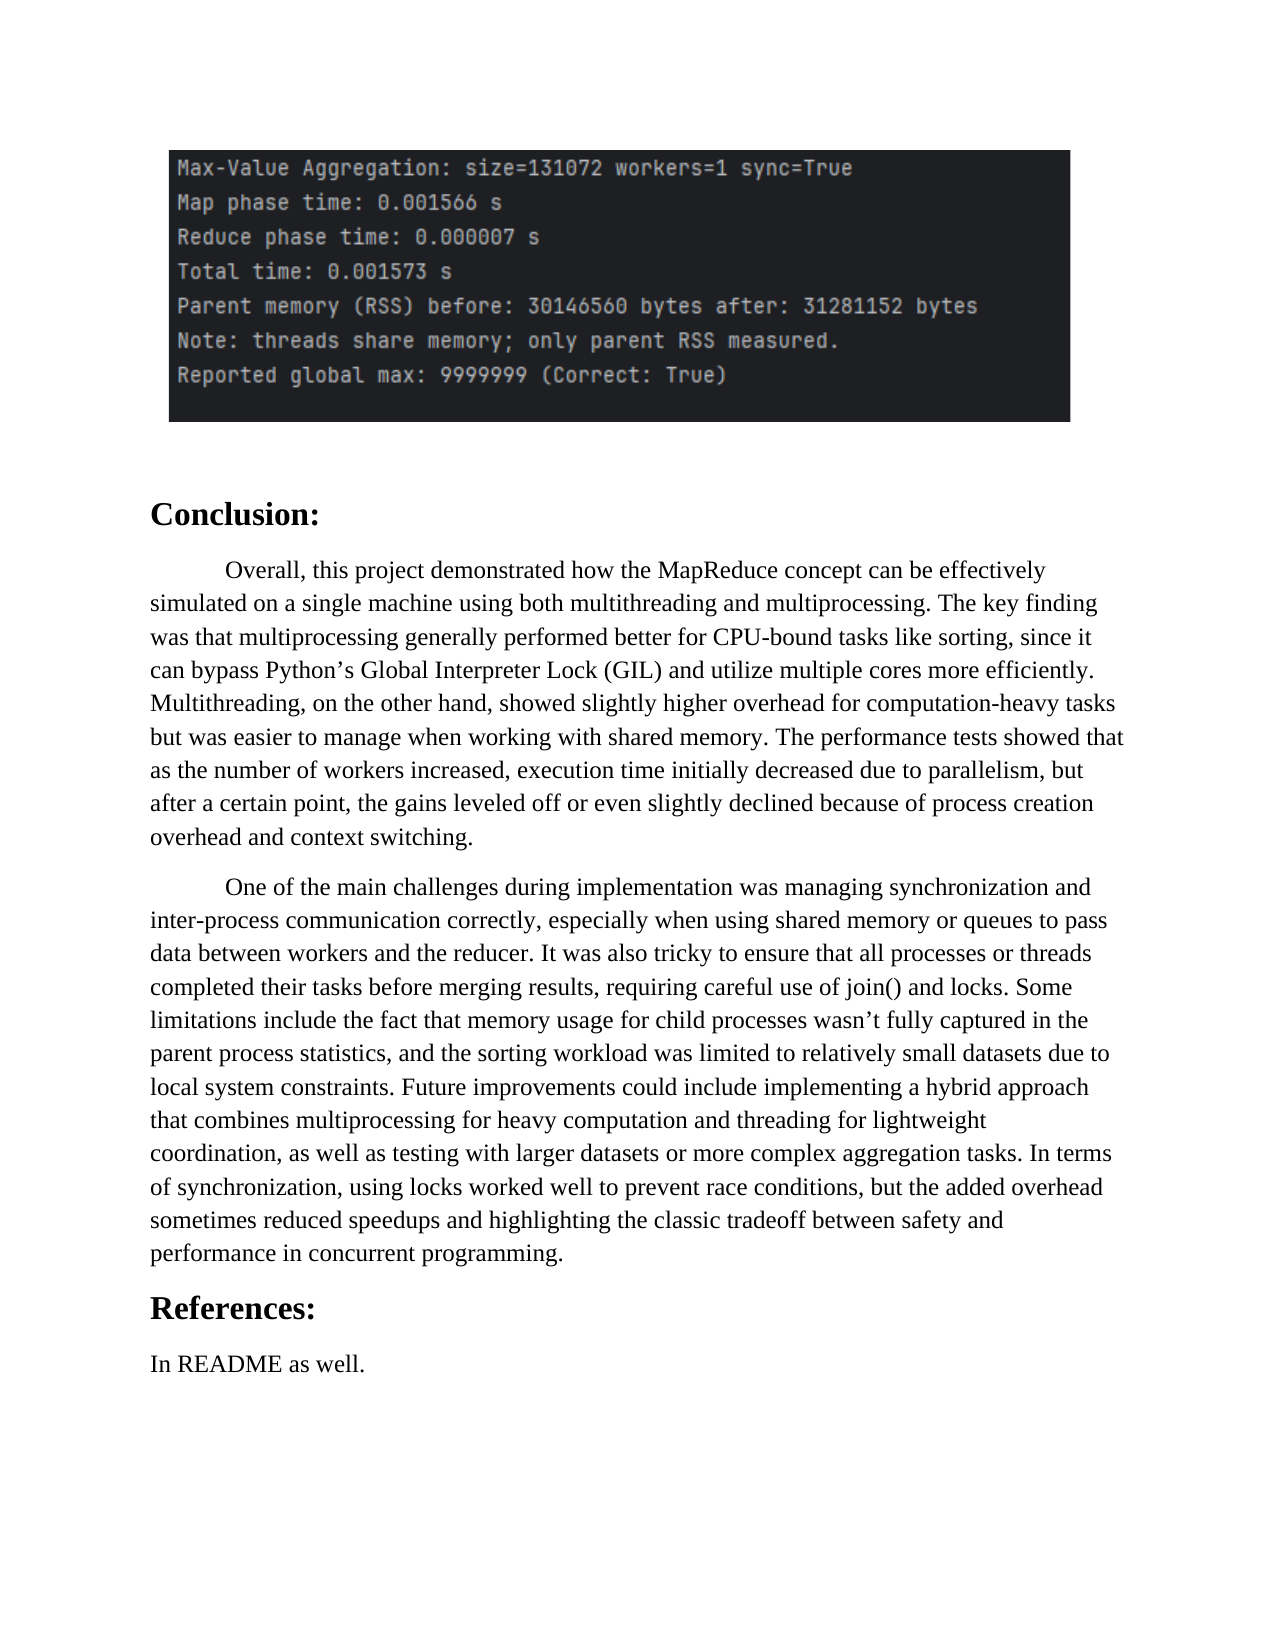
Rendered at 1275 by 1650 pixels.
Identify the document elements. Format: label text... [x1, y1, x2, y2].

text Conclusion: [150, 494, 1125, 532]
text Overall, this project demonstrated how the MapReduce concept can be effectively simulated on a single machine using both multithreading and multiprocessing. The key finding was that multiprocessing generally performed better for CPU-bound tasks like sorting, since it can bypass Python’s Global Interpreter Lock (GIL) and utilize multiple cores more efficiently. Multithreading, on the other hand, showed slightly higher overhead for computation-heavy tasks but was easier to manage when working with shared memory. The performance tests showed that as the number of workers increased, execution time initially decreased due to parallelism, but after a certain point, the gains leveled off or even slightly declined because of process creation overhead and context switching. [150, 555, 1125, 850]
text References: [150, 1288, 1125, 1327]
text One of the main challenges during implementation was managing synchronization and inter-process communication correctly, especially when using shared memory or queues to pass data between workers and the reducer. It was also tricky to ensure that all processes or threads completed their tasks before merging results, requiring careful use of join() and locks. Some limitations include the fact that memory usage for child processes wasn’t fully captured in the parent process statistics, and the sorting workload was limited to relatively small datasets due to local system constraints. Future improvements could include implementing a hybrid approach that combines multiprocessing for heavy computation and threading for lightweight coordination, as well as testing with larger datasets or more complex aggregation tasks. In terms of synchronization, using locks worked well to prevent race conditions, but the added overhead sometimes reduced speedups and highlighting the classic tradeoff between safety and performance in concurrent programming. [150, 872, 1125, 1267]
text In README as well. [150, 1349, 1125, 1378]
